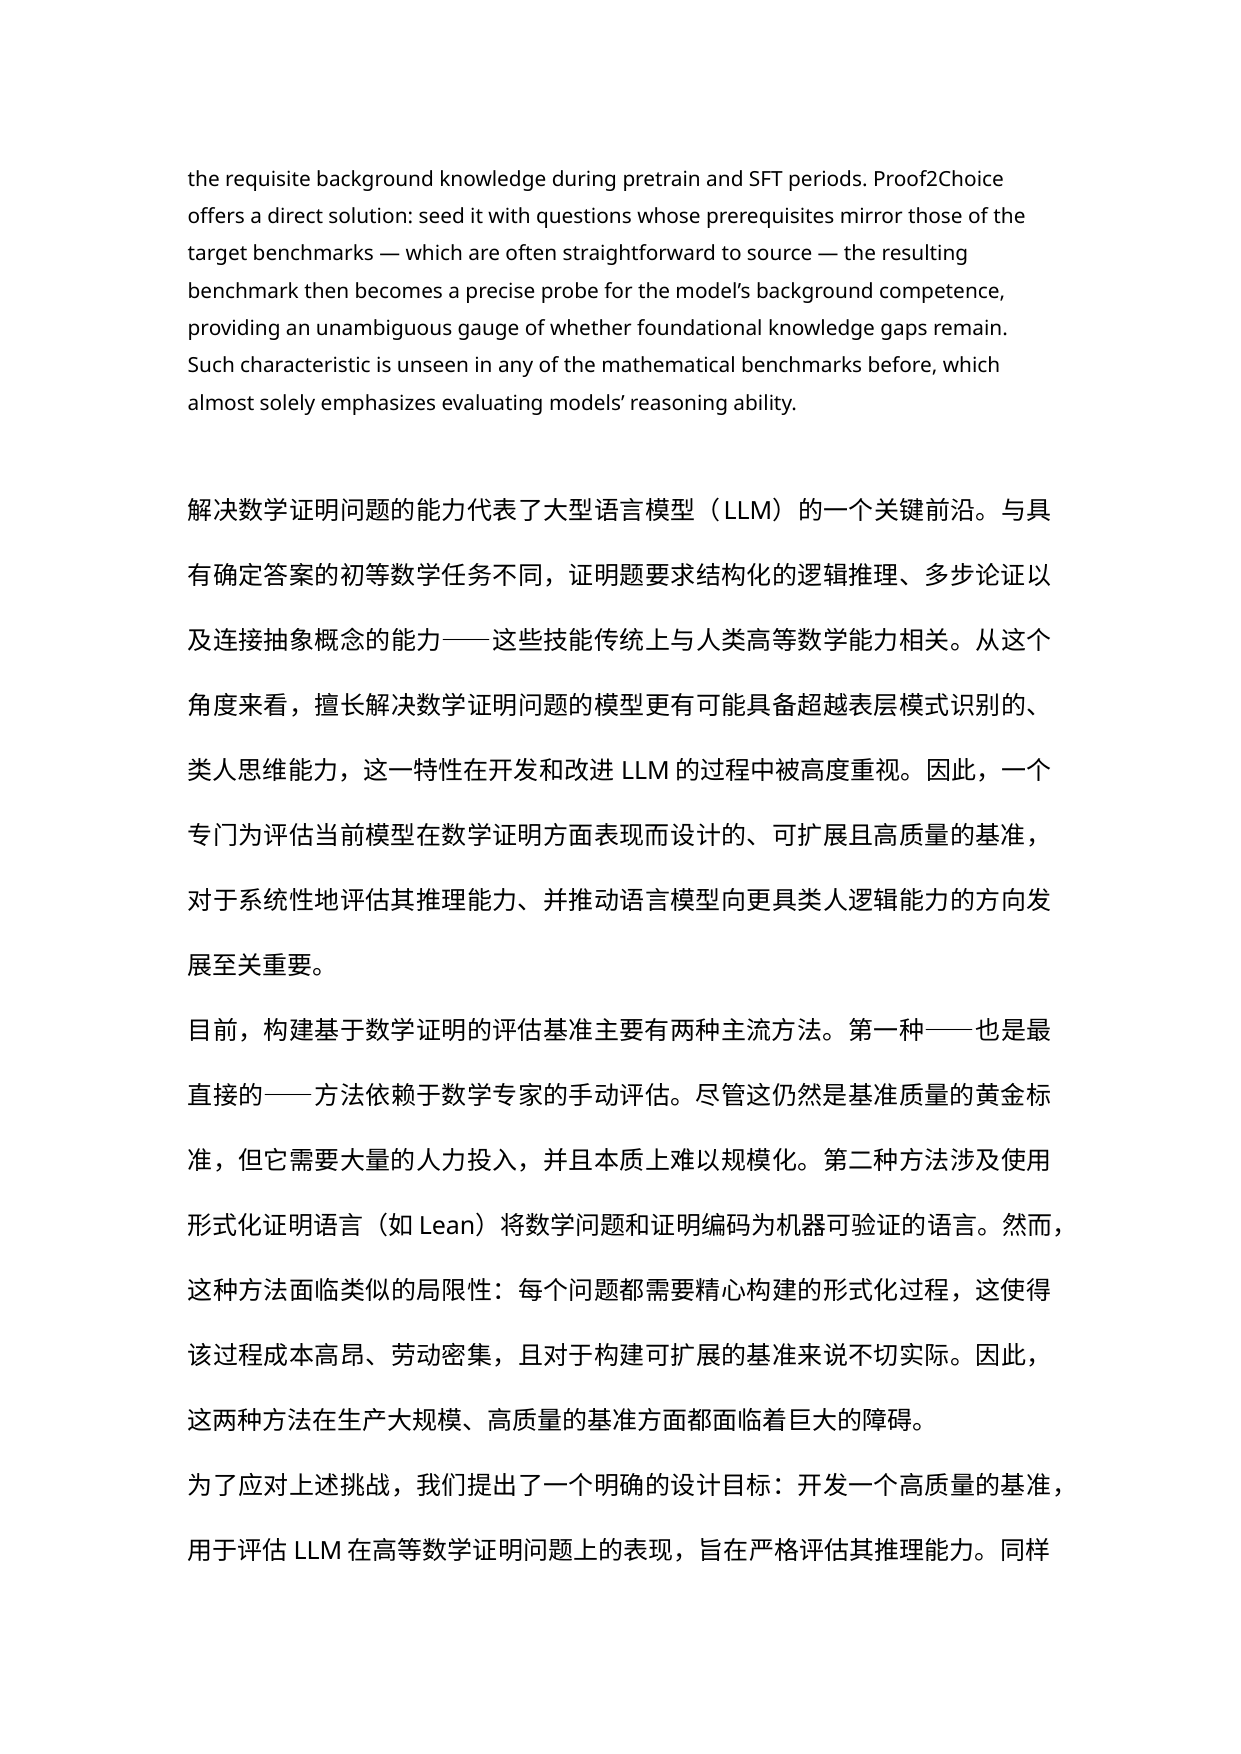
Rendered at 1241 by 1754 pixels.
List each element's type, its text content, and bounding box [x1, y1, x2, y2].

text 解决数学证明问题的能力代表了大型语言模型（LLM）的一个关键前沿。与具有确定答案的初等数学任务不同，证明题要求结构化的逻辑推理、多步论证以及连接抽象概念的能力——这些技能传统上与人类高等数学能力相关。从这个角度来看，擅长解决数学证明问题的模型更有可能具备超越表层模式识别的、类人思维能力，这一特性在开发和改进LLM的过程中被高度重视。因此，一个专门为评估当前模型在数学证明方面表现而设计的、可扩展且高质量的基准，对于系统性地评估其推理能力、并推动语言模型向更具类人逻辑能力的方向发展至关重要。 [187, 476, 1053, 996]
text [187, 1451, 1053, 1581]
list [187, 162, 1053, 418]
text 目前，构建基于数学证明的评估基准主要有两种主流方法。第一种——也是最直接的——方法依赖于数学专家的手动评估。尽管这仍然是基准质量的黄金标准，但它需要大量的人力投入，并且本质上难以规模化。第二种方法涉及使用形式化证明语言（如Lean）将数学问题和证明编码为机器可验证的语言。然而，这种方法面临类似的局限性：每个问题都需要精心构建的形式化过程，这使得该过程成本高昂、劳动密集，且对于构建可扩展的基准来说不切实际。因此，这两种方法在生产大规模、高质量的基准方面都面临着巨大的障碍。 [187, 996, 1053, 1451]
